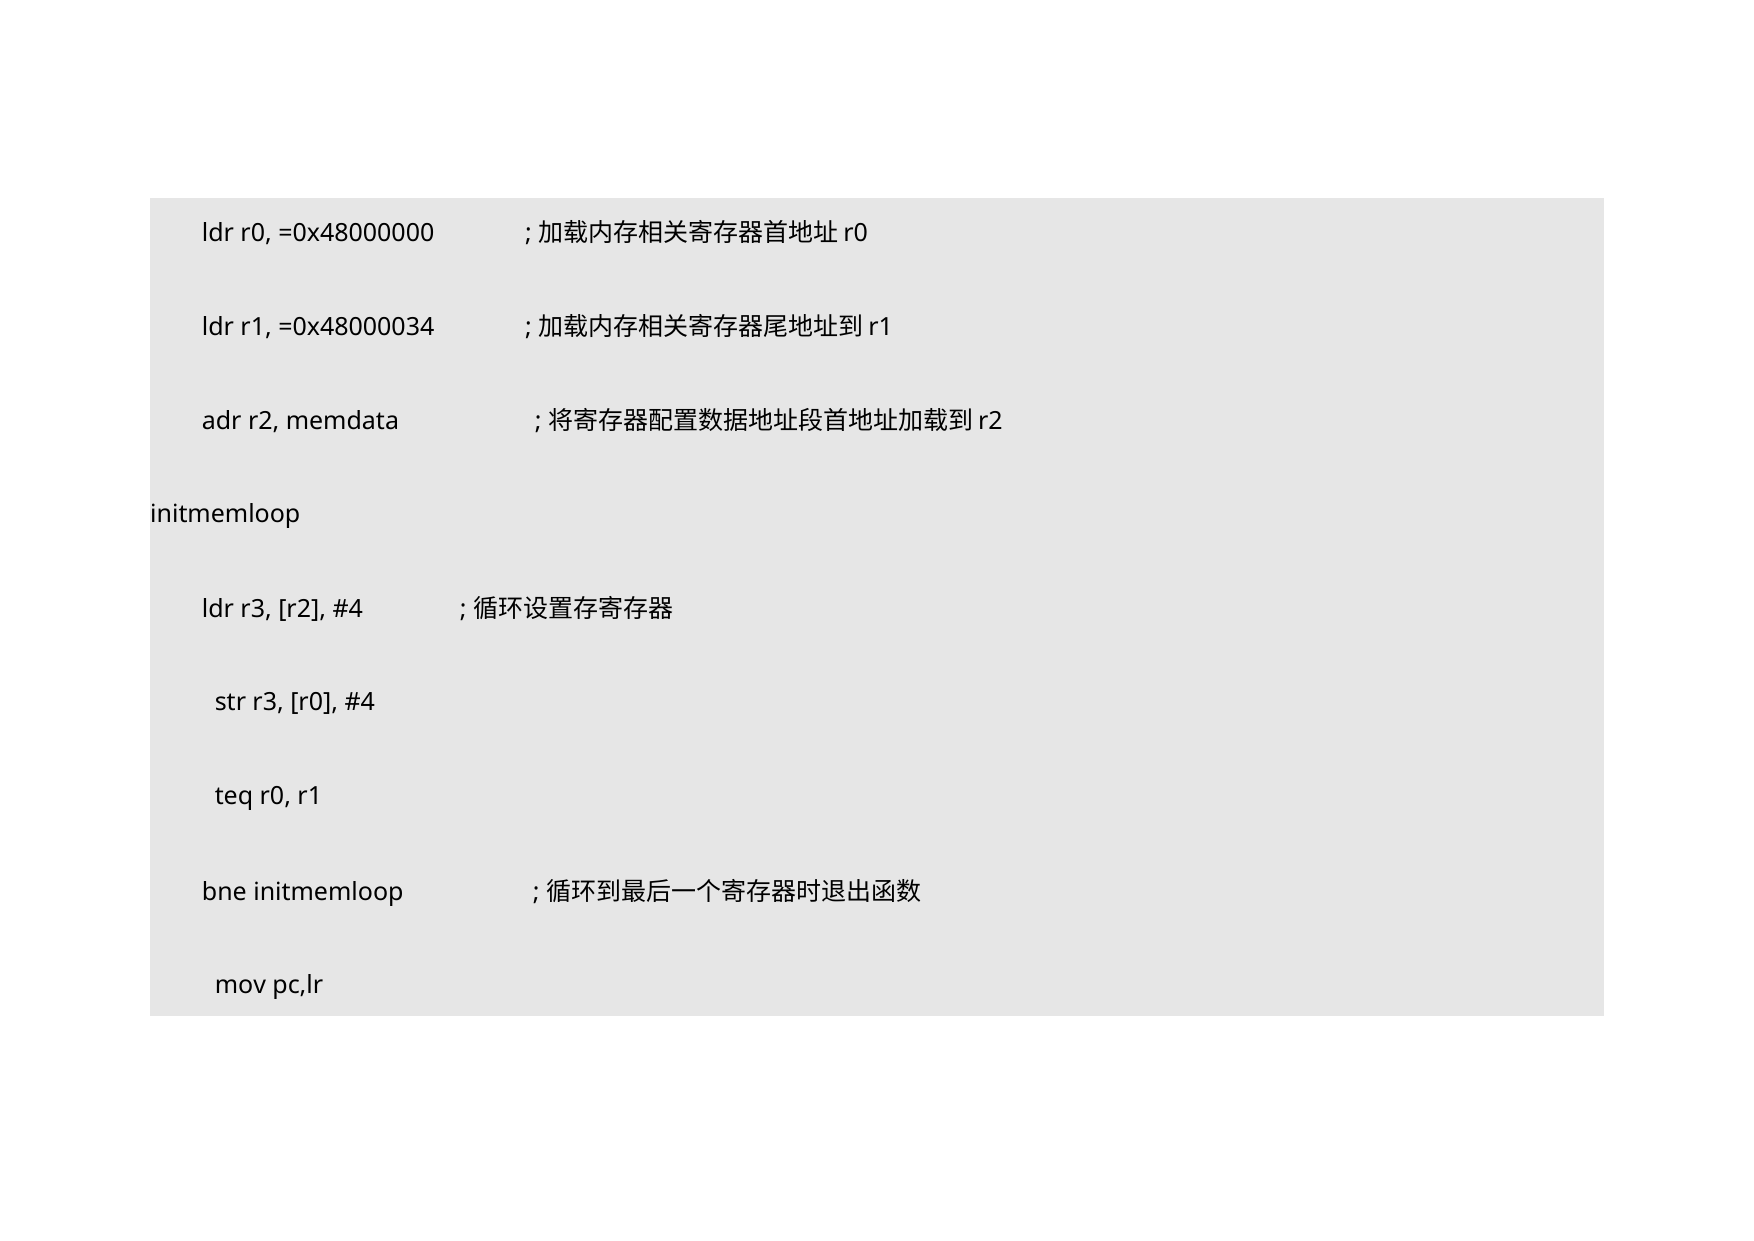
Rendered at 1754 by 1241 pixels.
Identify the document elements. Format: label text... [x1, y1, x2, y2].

text initmemloop [150, 480, 1604, 545]
text str r3, [r0], #4 [150, 668, 1604, 733]
text adr r2, memdata ; 将寄存器配置数据地址段首地址加载到r2 [150, 386, 1604, 451]
text bne initmemloop ; 循环到最后一个寄存器时退出函数 [150, 857, 1604, 922]
text ldr r1, =0x48000034 ; 加载内存相关寄存器尾地址到r1 [150, 292, 1604, 357]
text teq r0, r1 [150, 763, 1604, 828]
text ldr r0, =0x48000000 ; 加载内存相关寄存器首地址r0 [150, 198, 1604, 263]
text ldr r3, [r2], #4 ; 循环设置存寄存器 [150, 574, 1604, 639]
text mov pc,lr [150, 951, 1604, 1016]
